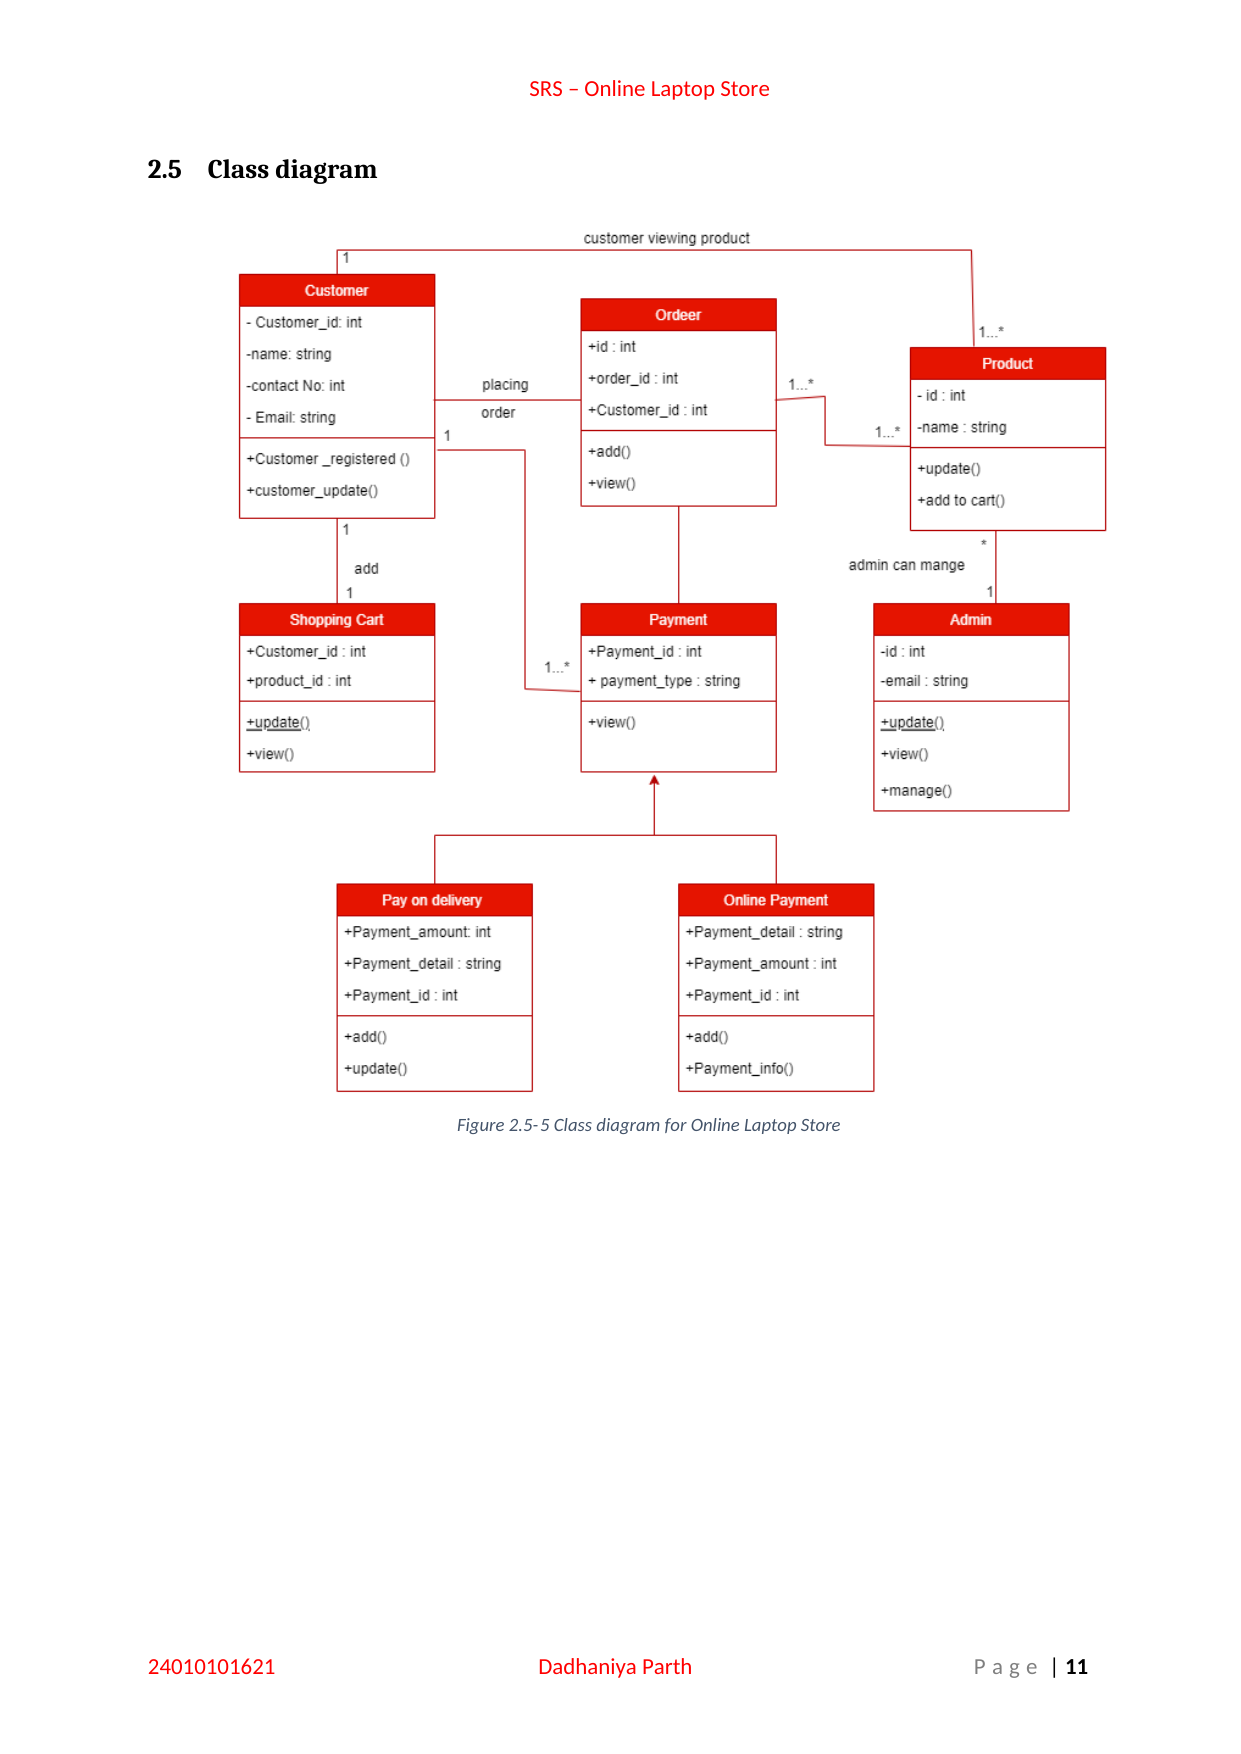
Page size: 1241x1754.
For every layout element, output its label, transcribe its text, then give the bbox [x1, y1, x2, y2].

picture [222, 213, 1121, 1114]
subtitle Class diagram [148, 154, 1152, 185]
